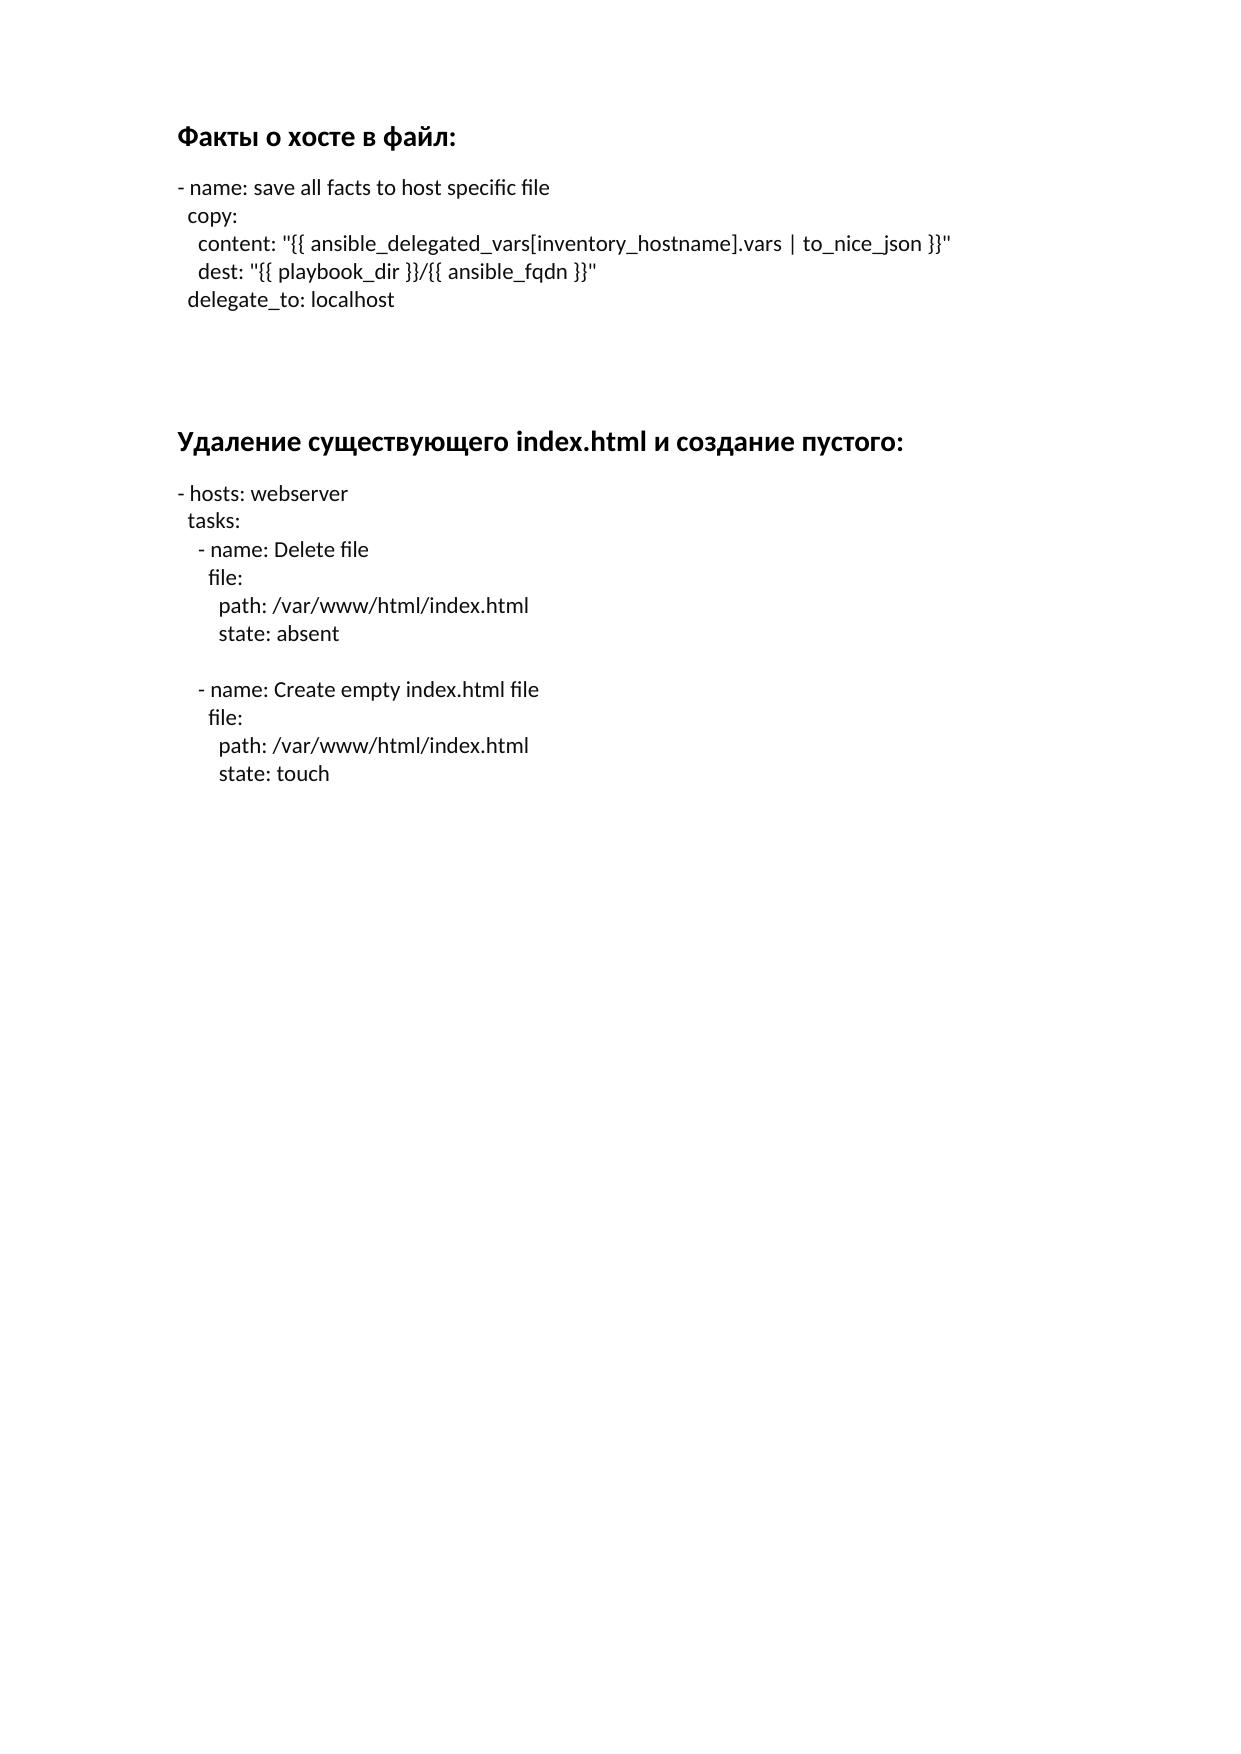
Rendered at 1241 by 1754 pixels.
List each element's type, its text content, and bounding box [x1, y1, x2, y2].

text - hosts: webserver [177, 479, 1152, 507]
text - name: save all facts to host specific file [177, 173, 1152, 201]
text file: [177, 563, 1152, 591]
text file: [177, 703, 1152, 731]
text path: /var/www/html/index.html [177, 591, 1152, 619]
text - name: Delete file [177, 535, 1152, 563]
text state: absent [177, 619, 1152, 647]
text delegate_to: localhost [177, 285, 1152, 313]
text Удаление существующего index.html и создание пустого: [177, 423, 1152, 459]
text content: "{{ ansible_delegated_vars[inventory_hostname].vars | to_nice_json }}" [177, 229, 1152, 257]
text dest: "{{ playbook_dir }}/{{ ansible_fqdn }}" [177, 257, 1152, 285]
text state: touch [177, 759, 1152, 787]
text copy: [177, 201, 1152, 229]
text - name: Create empty index.html file [177, 675, 1152, 703]
text path: /var/www/html/index.html [177, 731, 1152, 759]
text tasks: [177, 507, 1152, 535]
text Факты о хосте в файл: [177, 118, 1152, 154]
